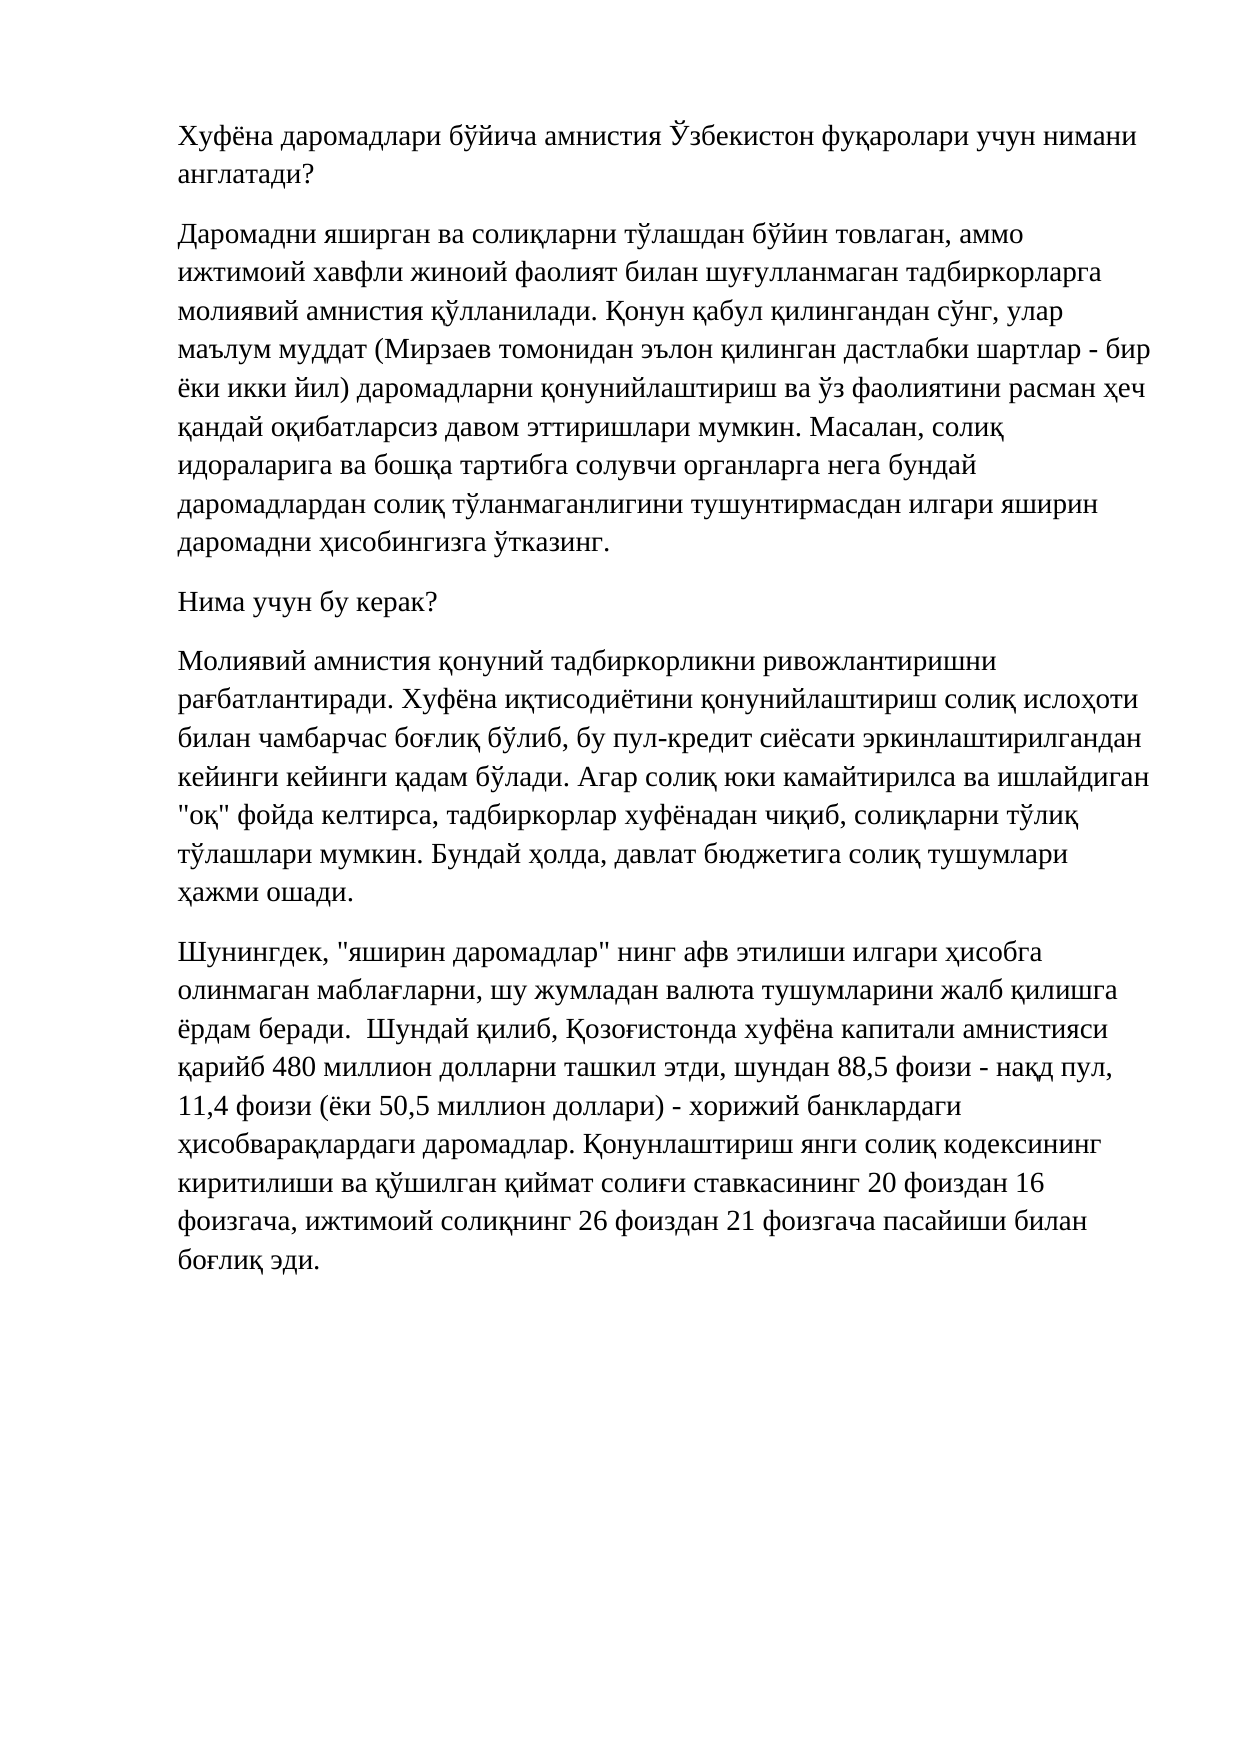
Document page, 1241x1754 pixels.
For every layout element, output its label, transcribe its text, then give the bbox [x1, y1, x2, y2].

text Хуфёна даромадлари бўйича амнистия Ўзбекистон фуқаролари учун нимани англатади? [177, 118, 1152, 190]
text Молиявий амнистия қонуний тадбиркорликни ривожлантиришни рағбатлантиради. Хуфёна иқтисодиётини қонунийлаштириш солиқ ислоҳоти билан чамбарчас боғлиқ бўлиб, бу пул-кредит сиёсати эркинлаштирилгандан кейинги кейинги қадам бўлади. Агар солиқ юки камайтирилса ва ишлайдиган "оқ" фойда келтирса, тадбиркорлар хуфёнадан чиқиб, солиқларни тўлиқ тўлашлари мумкин. Бундай ҳолда, давлат бюджетига солиқ тушумлари ҳажми ошади. [177, 643, 1152, 908]
text Даромадни яширган ва солиқларни тўлашдан бўйин товлаган, аммо ижтимоий хавфли жиноий фаолият билан шуғулланмаган тадбиркорларга молиявий амнистия қўлланилади. Қонун қабул қилингандан сўнг, улар маълум муддат (Мирзаев томонидан эълон қилинган дастлабки шартлар - бир ёки икки йил) даромадларни қонунийлаштириш ва ўз фаолиятини расман ҳеч қандай оқибатларсиз давом эттиришлари мумкин. Масалан, солиқ идораларига ва бошқа тартибга солувчи органларга нега бундай даромадлардан солиқ тўланмаганлигини тушунтирмасдан илгари яширин даромадни ҳисобингизга ўтказинг. [177, 216, 1152, 558]
text Шунингдек, "яширин даромадлар" нинг афв этилиши илгари ҳисобга олинмаган маблағларни, шу жумладан валюта тушумларини жалб қилишга ёрдам беради. Шундай қилиб, Қозоғистонда хуфёна капитали амнистияси қарийб 480 миллион долларни ташкил этди, шундан 88,5 фоизи - нақд пул, 11,4 фоизи (ёки 50,5 миллион доллари) - хорижий банклардаги ҳисобварақлардаги даромадлар. Қонунлаштириш янги солиқ кодексининг киритилиши ва қўшилган қиймат солиғи ставкасининг 20 фоиздан 16 фоизгача, ижтимоий солиқнинг 26 фоиздан 21 фоизгача пасайиши билан боғлиқ эди. [177, 934, 1152, 1276]
text Нима учун бу керак? [177, 584, 1152, 617]
